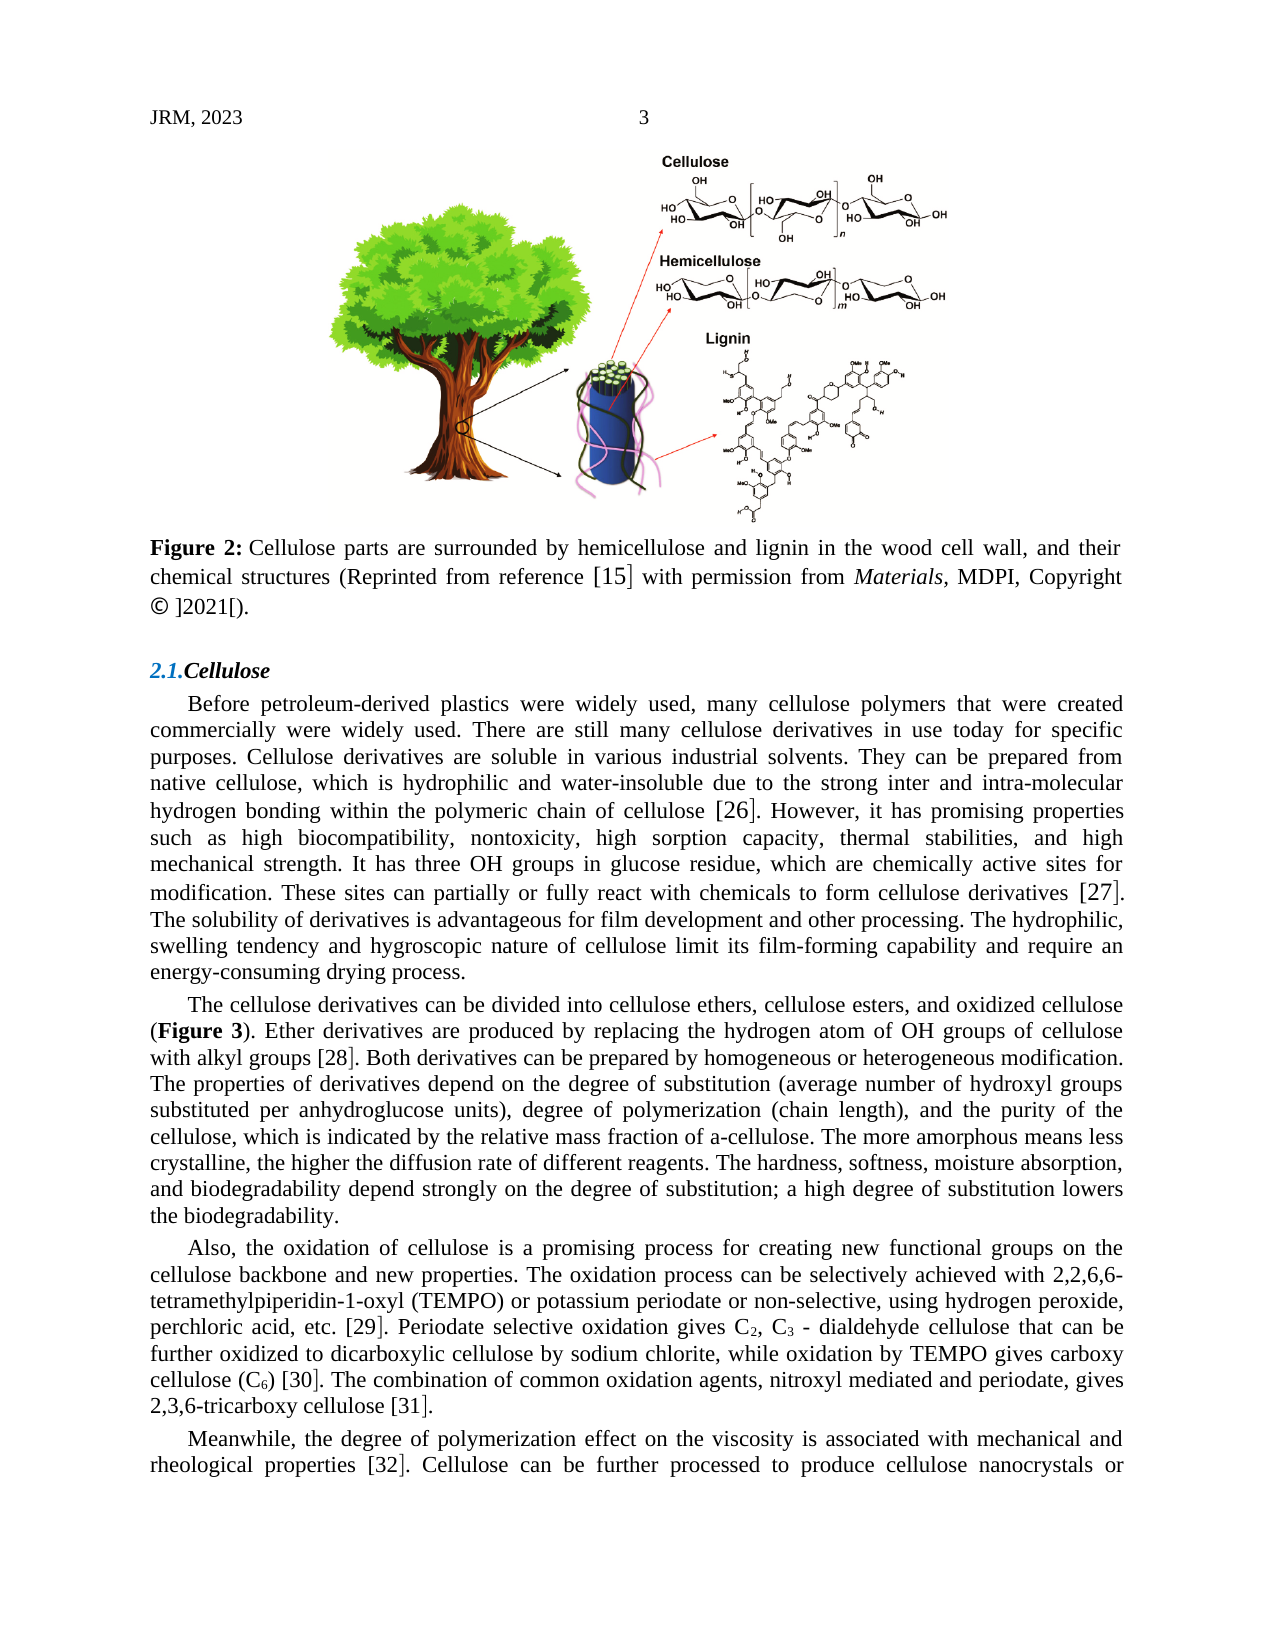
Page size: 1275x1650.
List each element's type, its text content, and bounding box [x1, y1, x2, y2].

text Also, the oxidation of cellulose is a promising process for creating new functional groups on the cellulose backbone and new properties. The oxidation process can be selectively achieved with 2,2,6,6-tetramethylpiperidin-1-oxyl (TEMPO) or potassium periodate or non-selective, using hydrogen peroxide, perchloric acid, etc. [29. Periodate selective oxidation gives C2, C3 - dialdehyde cellulose that can be further oxidized to dicarboxylic cellulose by sodium chlorite, while oxidation by TEMPO gives carboxy cellulose (C6) [30. The combination of common oxidation agents, nitroxyl mediated and periodate, gives 2,3,6-tricarboxy cellulose [31. [150, 1234, 1125, 1419]
text 2.1.Cellulose [150, 657, 1125, 684]
text The cellulose derivatives can be divided into cellulose ethers, cellulose esters, and oxidized cellulose (Figure 3). Ether derivatives are produced by replacing the hydrogen atom of OH groups of cellulose with alkyl groups [28. Both derivatives can be prepared by homogeneous or heterogeneous modification. The properties of derivatives depend on the degree of substitution (average number of hydroxyl groups substituted per anhydroglucose units), degree of polymerization (chain length), and the purity of the cellulose, which is indicated by the relative mass fraction of a-cellulose. The more amorphous means less crystalline, the higher the diffusion rate of different reagents. The hardness, softness, moisture absorption, and biodegradability depend strongly on the degree of substitution; a high degree of substitution lowers the biodegradability. [150, 991, 1125, 1228]
text Figure 2: Cellulose parts are surrounded by hemicellulose and lignin in the wood cell wall, and their chemical structures (Reprinted from reference [15 with permission from Materials, MDPI, Copyright © ]2021[). [150, 561, 1122, 621]
picture [322, 149, 950, 527]
text Before petroleum-derived plastics were widely used, many cellulose polymers that were created commercially were widely used. There are still many cellulose derivatives in use today for specific purposes. Cellulose derivatives are soluble in various industrial solvents. They can be prepared from native cellulose, which is hydrophilic and water-insoluble due to the strong inter and intra-molecular hydrogen bonding within the polymeric chain of cellulose [26. However, it has promising properties such as high biocompatibility, nontoxicity, high sorption capacity, thermal stabilities, and high mechanical strength. It has three OH groups in glucose residue, which are chemically active sites for modification. These sites can partially or fully react with chemicals to form cellulose derivatives [27. The solubility of derivatives is advantageous for film development and other processing. The hydrophilic, swelling tendency and hygroscopic nature of cellulose limit its film-forming capability and require an energy-consuming drying process. [150, 690, 1125, 985]
